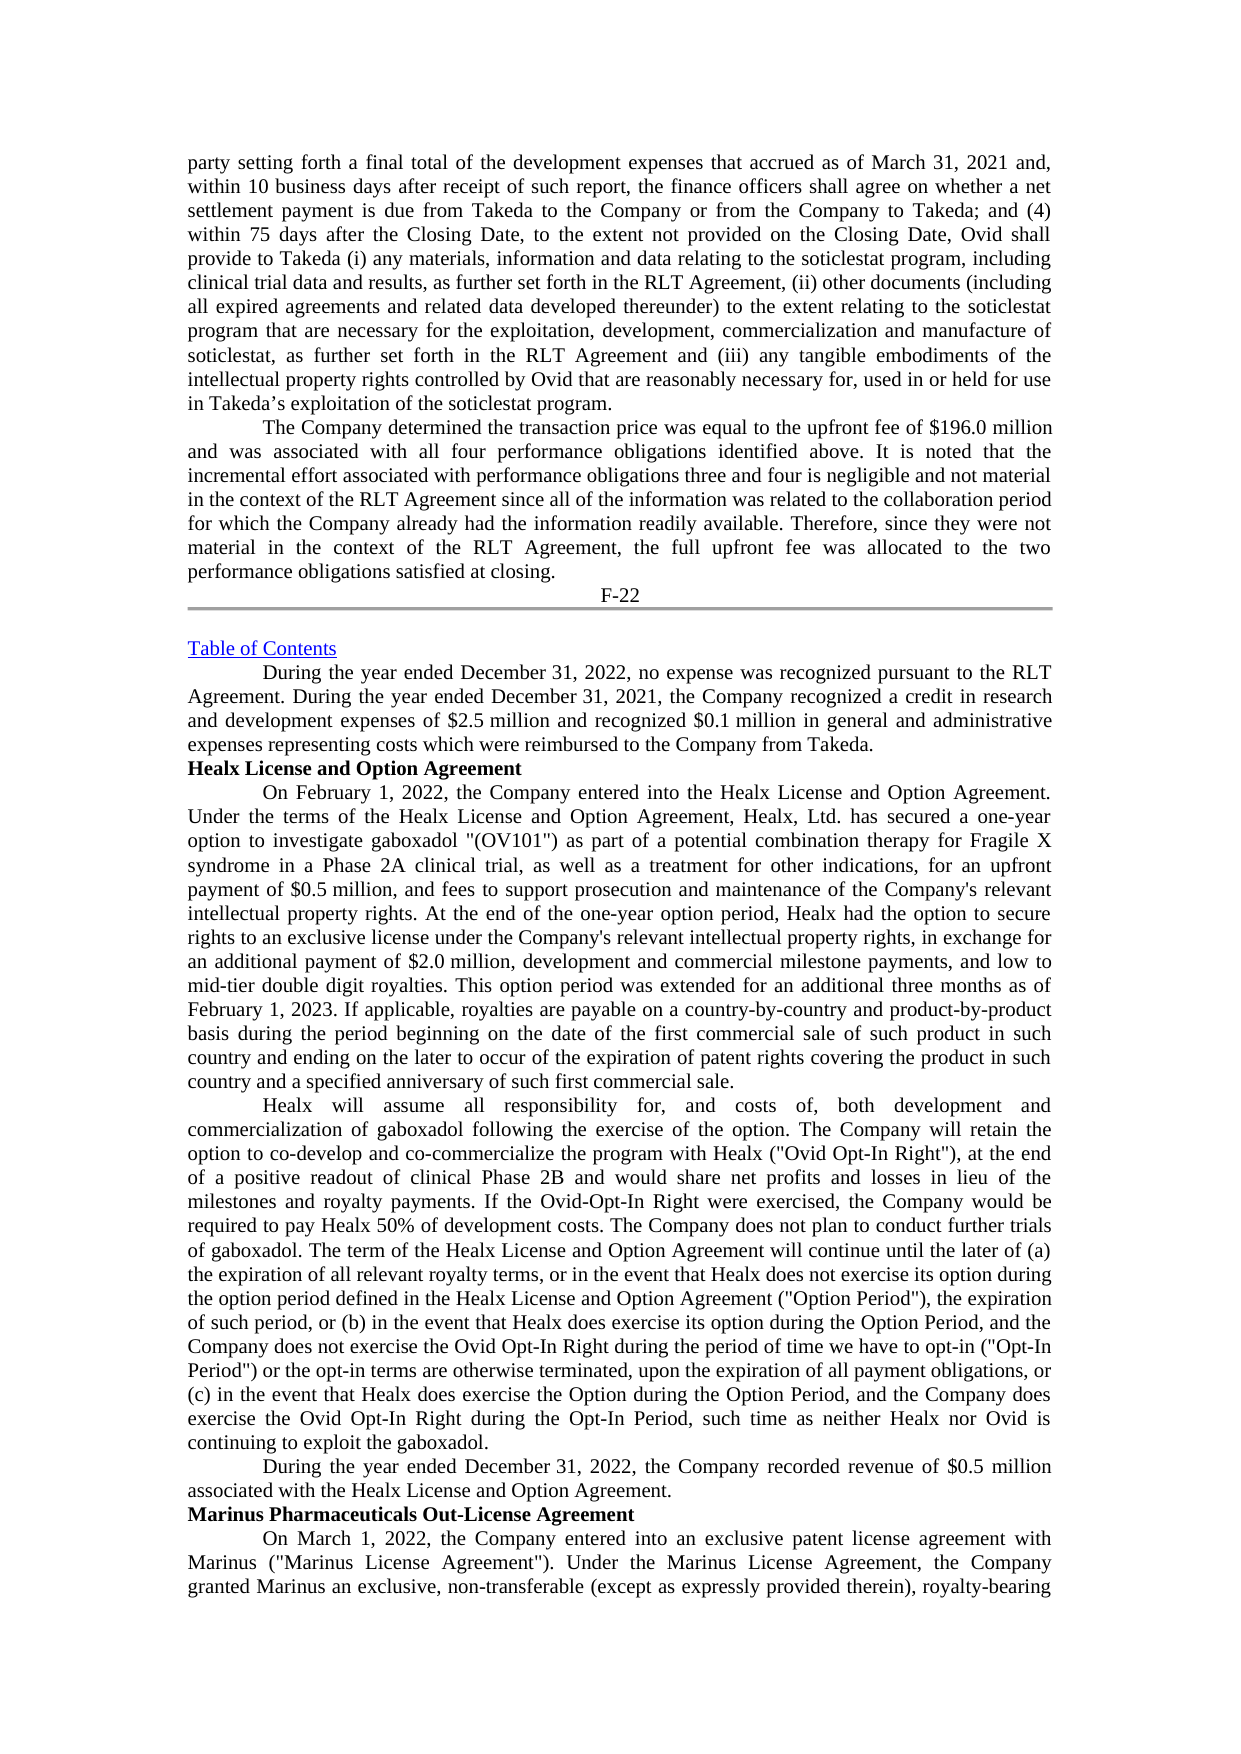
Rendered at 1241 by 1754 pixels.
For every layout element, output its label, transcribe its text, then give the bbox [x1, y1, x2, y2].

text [187, 150, 1053, 415]
text During the year ended December 31, 2022, no expense was recognized pursuant to the RLT Agreement. During the year ended December 31, 2021, the Company recognized a credit in research and development expenses of $2.5 million and recognized $0.1 million in general and administrative expenses representing costs which were reimbursed to the Company from Takeda. [187, 660, 1053, 756]
text Healx will assume all responsibility for, and costs of, both development and commercialization of gaboxadol following the exercise of the option. The Company will retain the option to co-develop and co-commercialize the program with Healx ("Ovid Opt-In Right"), at the end of a positive readout of clinical Phase 2B and would share net profits and losses in lieu of the milestones and royalty payments. If the Ovid-Opt-In Right were exercised, the Company would be required to pay Healx 50% of development costs. The Company does not plan to conduct further trials of gaboxadol. The term of the Healx License and Option Agreement will continue until the later of (a) the expiration of all relevant royalty terms, or in the event that Healx does not exercise its option during the option period defined in the Healx License and Option Agreement ("Option Period"), the expiration of such period, or (b) in the event that Healx does exercise its option during the Option Period, and the Company does not exercise the Ovid Opt-In Right during the period of time we have to opt-in ("Opt-In Period") or the opt-in terms are otherwise terminated, upon the expiration of all payment obligations, or (c) in the event that Healx does exercise the Option during the Option Period, and the Company does exercise the Ovid Opt-In Right during the Opt-In Period, such time as neither Healx nor Ovid is continuing to exploit the gaboxadol. [187, 1093, 1053, 1454]
text On February 1, 2022, the Company entered into the Healx License and Option Agreement. Under the terms of the Healx License and Option Agreement, Healx, Ltd. has secured a one-year option to investigate gaboxadol "(OV101") as part of a potential combination therapy for Fragile X syndrome in a Phase 2A clinical trial, as well as a treatment for other indications, for an upfront payment of $0.5 million, and fees to support prosecution and maintenance of the Company's relevant intellectual property rights. At the end of the one-year option period, Healx had the option to secure rights to an exclusive license under the Company's relevant intellectual property rights, in exchange for an additional payment of $2.0 million, development and commercial milestone payments, and low to mid-tier double digit royalties. This option period was extended for an additional three months as of February 1, 2023. If applicable, royalties are payable on a country-by-country and product-by-product basis during the period beginning on the date of the first commercial sale of such product in such country and ending on the later to occur of the expiration of patent rights covering the product in such country and a specified anniversary of such first commercial sale. [187, 780, 1053, 1093]
text During the year ended December 31, 2022, the Company recorded revenue of $0.5 million associated with the Healx License and Option Agreement. [187, 1454, 1053, 1502]
text F-22 [187, 583, 1053, 607]
text Table of Contents [187, 636, 1053, 660]
text The Company determined the transaction price was equal to the upfront fee of $196.0 million and was associated with all four performance obligations identified above. It is noted that the incremental effort associated with performance obligations three and four is negligible and not material in the context of the RLT Agreement since all of the information was related to the collaboration period for which the Company already had the information readily available. Therefore, since they were not material in the context of the RLT Agreement, the full upfront fee was allocated to the two performance obligations satisfied at closing. [187, 415, 1053, 583]
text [187, 1526, 1053, 1598]
text Healx License and Option Agreement [187, 756, 1053, 780]
text Marinus Pharmaceuticals Out-License Agreement [187, 1502, 1053, 1526]
